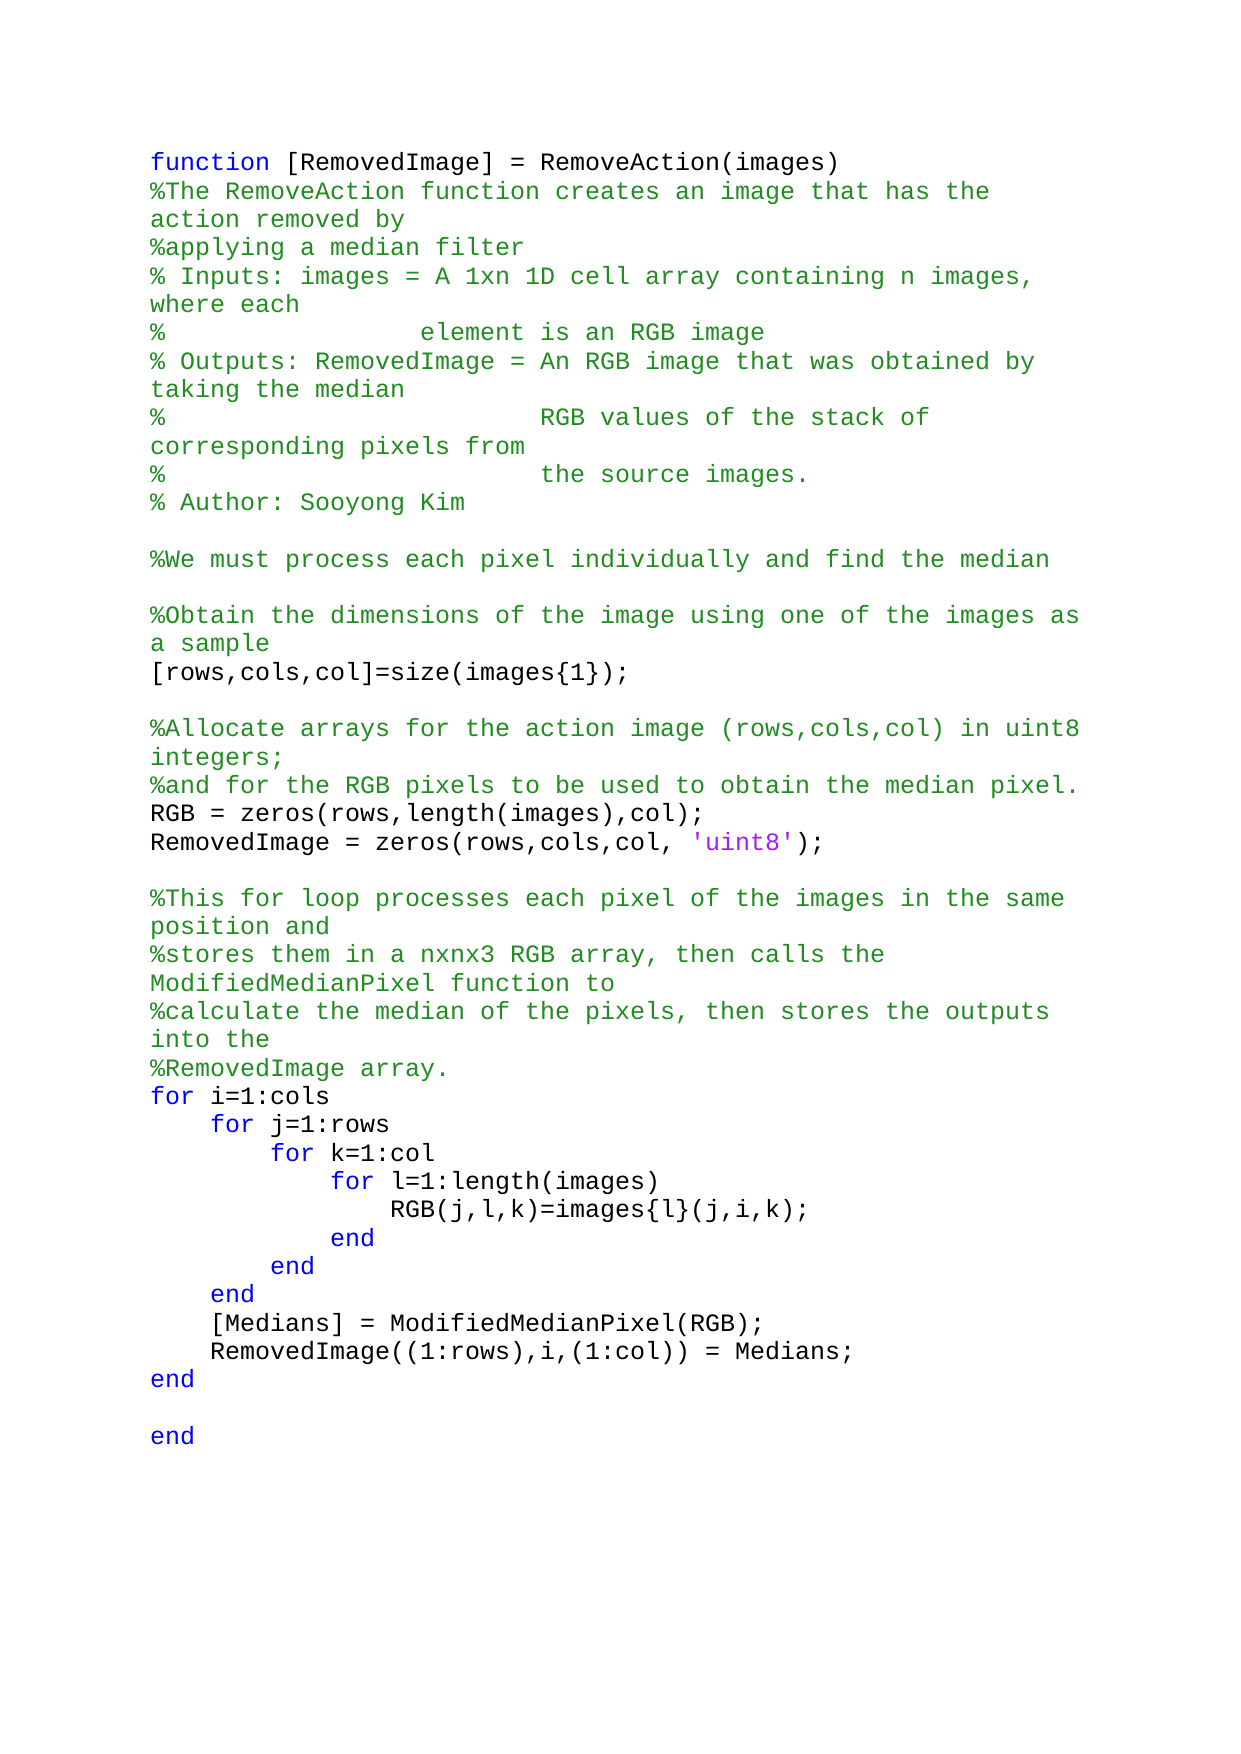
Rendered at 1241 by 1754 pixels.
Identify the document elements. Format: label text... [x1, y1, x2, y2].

text for j=1:rows [150, 1112, 1090, 1140]
text %We must process each pixel individually and find the median [150, 546, 1090, 575]
text % RGB values of the stack of corresponding pixels from [150, 405, 1090, 462]
text RGB(j,l,k)=images{l}(j,i,k); [150, 1197, 1090, 1225]
text [Medians] = ModifiedMedianPixel(RGB); [150, 1310, 1090, 1339]
text end [150, 1423, 1090, 1452]
text for l=1:length(images) [150, 1169, 1090, 1197]
text for k=1:col [150, 1140, 1090, 1169]
text % Inputs: images = A 1xn 1D cell array containing n images, where each [150, 263, 1090, 320]
text %The RemoveAction function creates an image that has the action removed by [150, 178, 1090, 235]
text %applying a median filter [150, 235, 1090, 263]
text function [RemovedImage] = RemoveAction(images) [150, 150, 1090, 178]
text end [150, 1367, 1090, 1395]
text %Allocate arrays for the action image (rows,cols,col) in uint8 integers; [150, 716, 1090, 772]
text [rows,cols,col]=size(images{1}); [150, 659, 1090, 688]
text %calculate the median of the pixels, then stores the outputs into the [150, 999, 1090, 1055]
text % Outputs: RemovedImage = An RGB image that was obtained by taking the median [150, 348, 1090, 405]
text %RemovedImage array. [150, 1055, 1090, 1084]
text %This for loop processes each pixel of the images in the same position and [150, 885, 1090, 942]
text RemovedImage = zeros(rows,cols,col, 'uint8'); [150, 829, 1090, 857]
text for i=1:cols [150, 1084, 1090, 1112]
text end [150, 1254, 1090, 1282]
text end [150, 1282, 1090, 1310]
text %and for the RGB pixels to be used to obtain the median pixel. [150, 772, 1090, 801]
text % the source images. [150, 462, 1090, 490]
text RGB = zeros(rows,length(images),col); [150, 801, 1090, 829]
text %stores them in a nxnx3 RGB array, then calls the ModifiedMedianPixel function to [150, 942, 1090, 999]
text end [150, 1225, 1090, 1254]
text %Obtain the dimensions of the image using one of the images as a sample [150, 603, 1090, 659]
text RemovedImage((1:rows),i,(1:col)) = Medians; [150, 1339, 1090, 1367]
text % Author: Sooyong Kim [150, 490, 1090, 518]
text % element is an RGB image [150, 320, 1090, 348]
